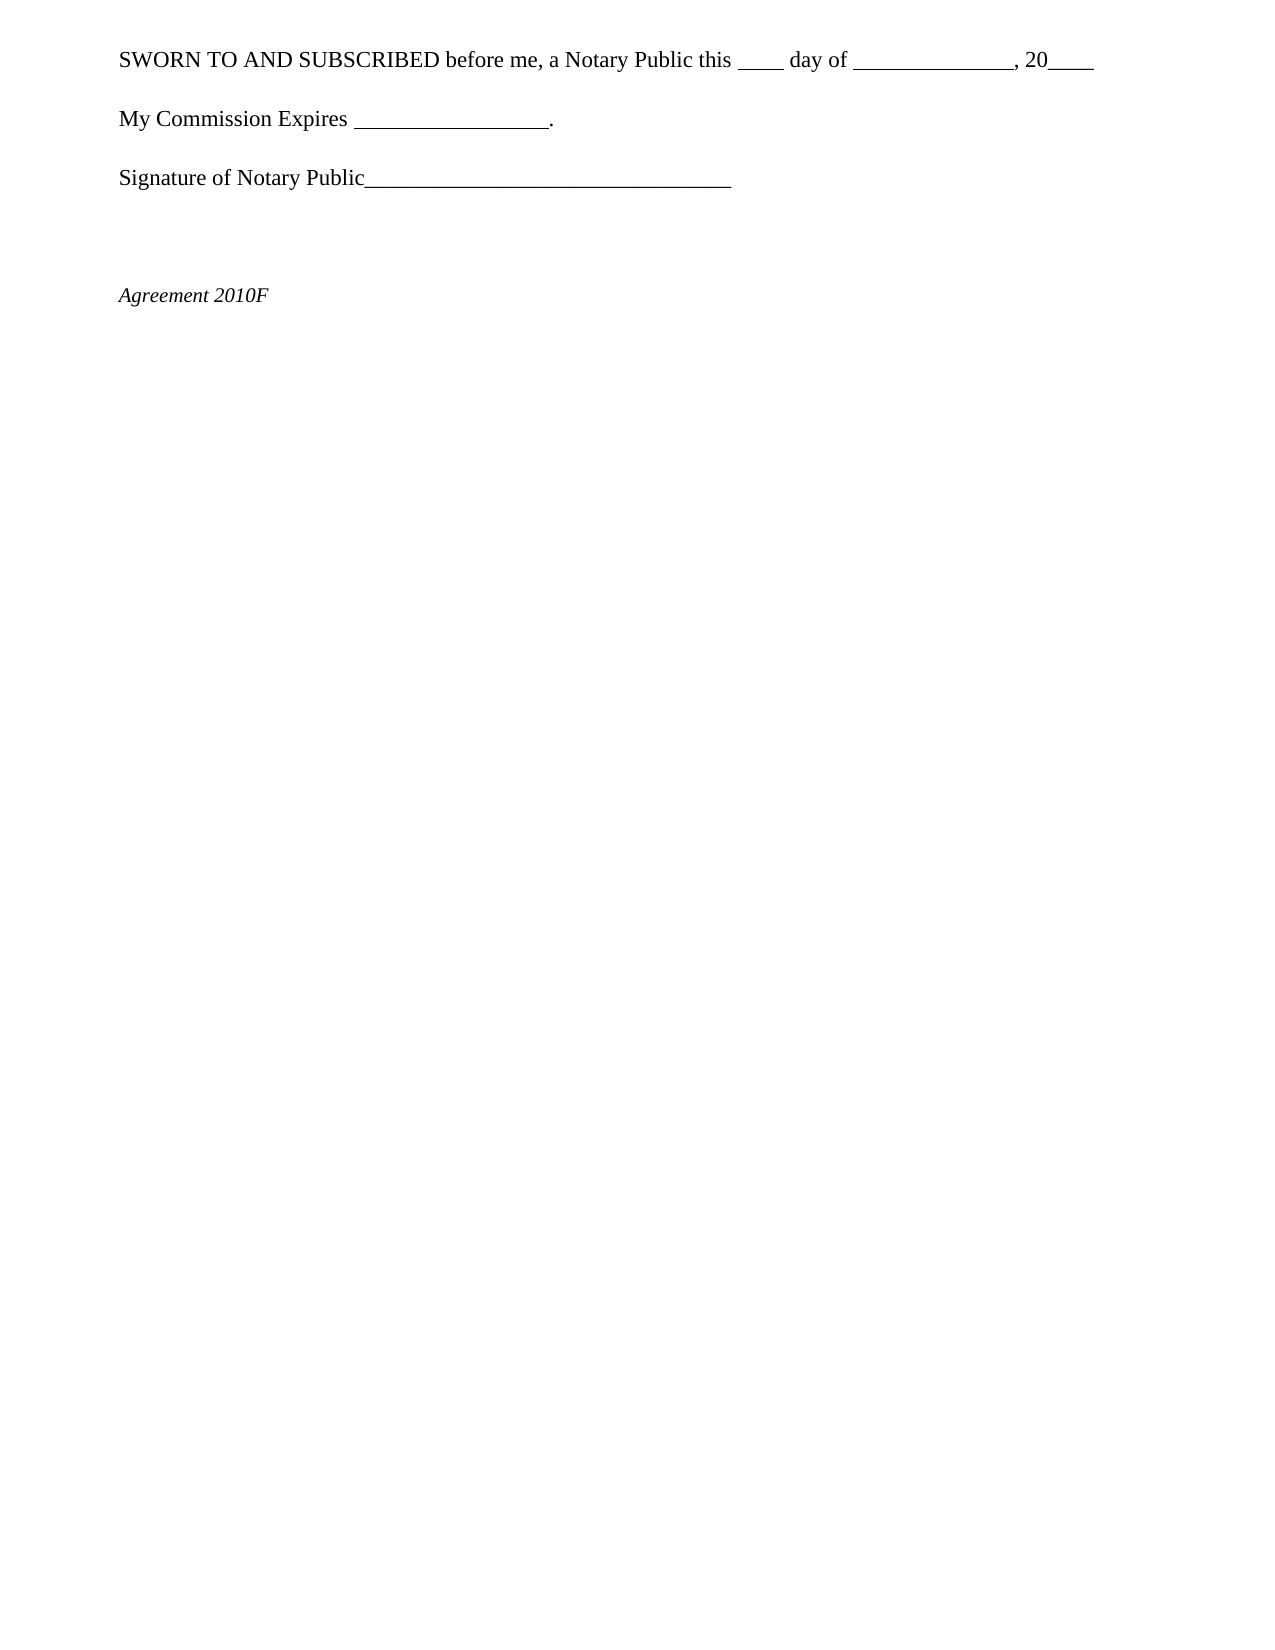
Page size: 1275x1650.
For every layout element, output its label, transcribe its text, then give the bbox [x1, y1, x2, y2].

text My Commission Expires . [118, 105, 1164, 131]
text Agreement 2010F [118, 283, 1194, 307]
text SWORN TO AND SUBSCRIBED before me, a Notary Public this day of , 20____ [118, 46, 1164, 72]
text Signature of Notary Public________________________________ [118, 164, 1164, 191]
